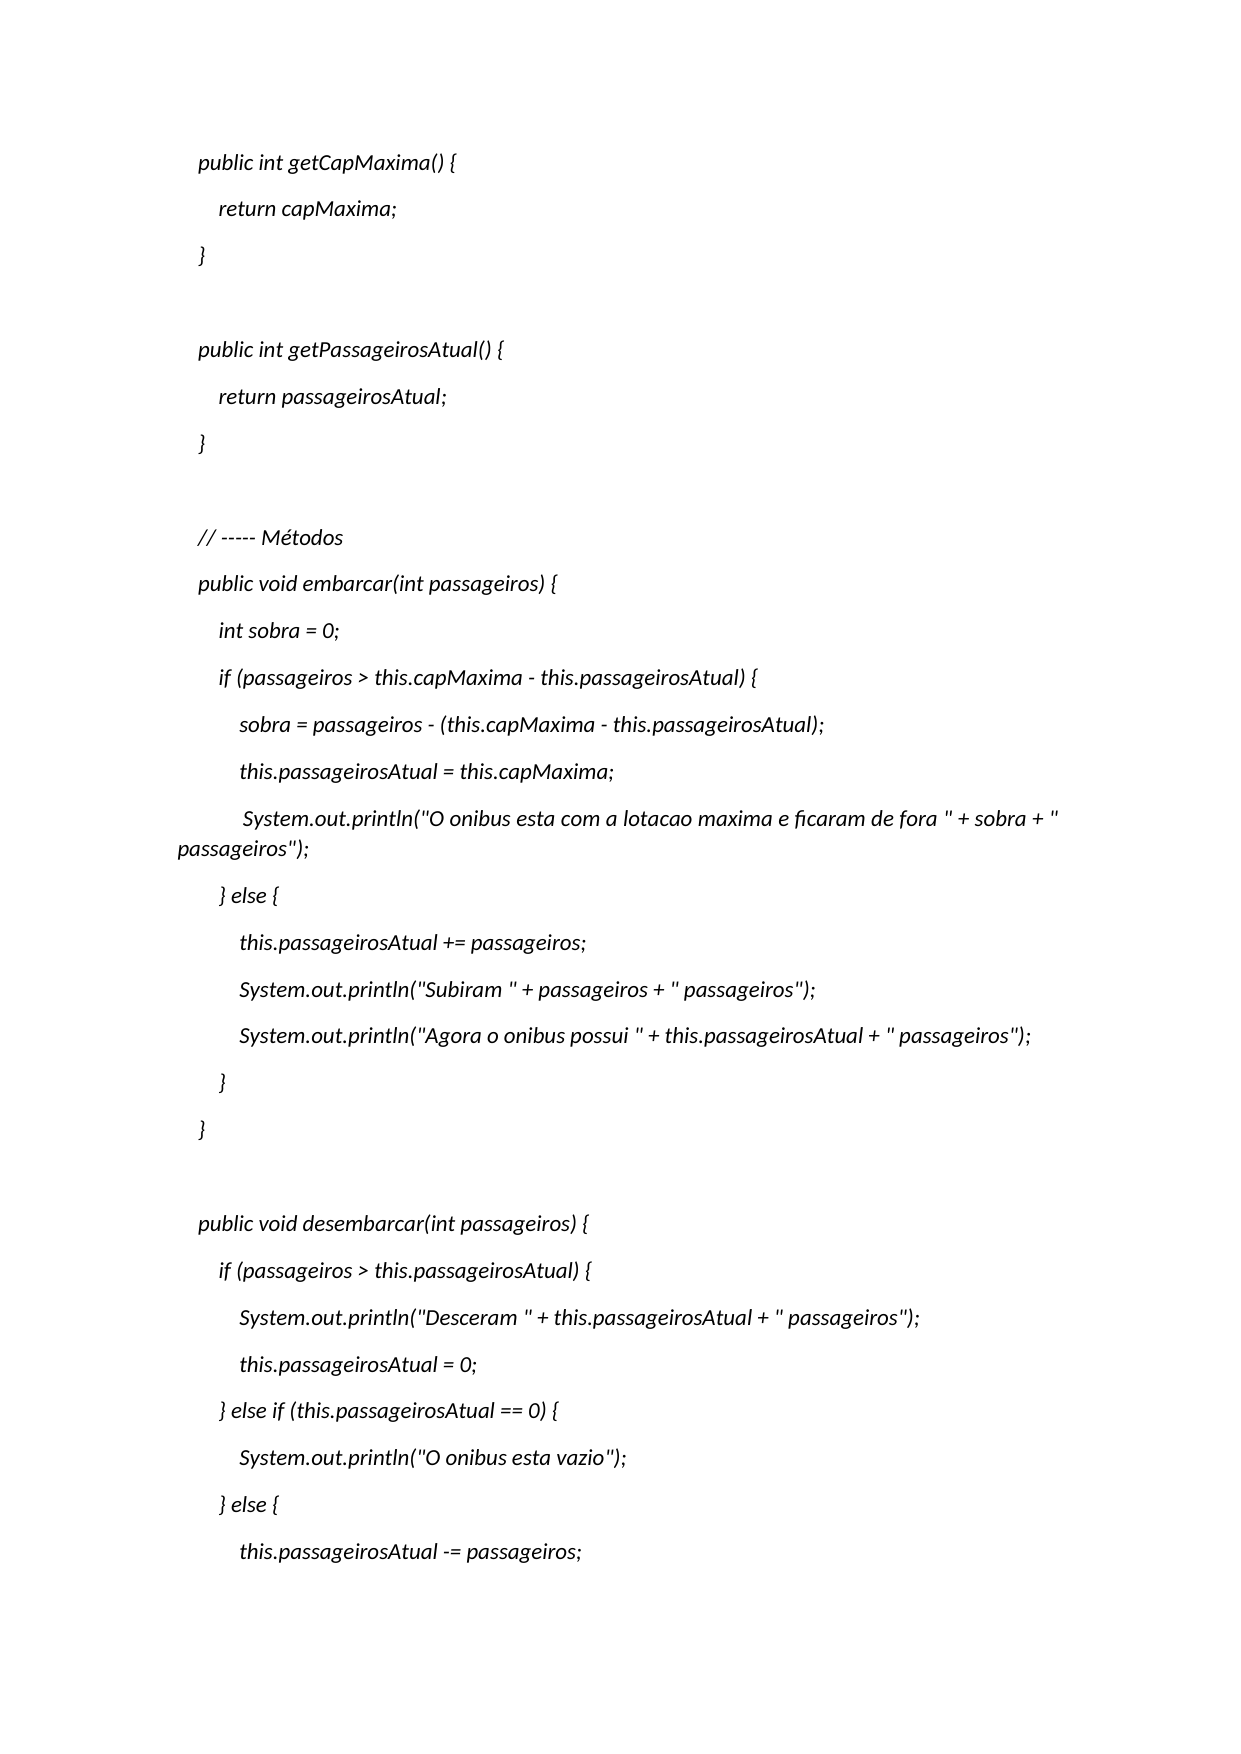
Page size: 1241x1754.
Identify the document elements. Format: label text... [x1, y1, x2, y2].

text System.out.println("O onibus esta com a lotacao maxima e ficaram de fora " + sobra + " passageiros"); [177, 804, 1063, 862]
text this.passageirosAtual = this.capMaxima; [177, 757, 1063, 785]
text } [177, 429, 1063, 457]
text System.out.println("O onibus esta vazio"); [177, 1443, 1063, 1471]
text } else { [177, 881, 1063, 909]
text return capMaxima; [177, 194, 1063, 222]
text if (passageiros > this.capMaxima - this.passageirosAtual) { [177, 663, 1063, 691]
text } [177, 1068, 1063, 1096]
text // ----- Métodos [177, 523, 1063, 551]
text public int getPassageirosAtual() { [177, 335, 1063, 363]
text if (passageiros > this.passageirosAtual) { [177, 1256, 1063, 1284]
text public void embarcar(int passageiros) { [177, 569, 1063, 597]
text System.out.println("Subiram " + passageiros + " passageiros"); [177, 975, 1063, 1003]
text } [177, 241, 1063, 269]
text } [177, 1115, 1063, 1143]
text } else { [177, 1490, 1063, 1518]
text int sobra = 0; [177, 616, 1063, 644]
text sobra = passageiros - (this.capMaxima - this.passageirosAtual); [177, 710, 1063, 738]
text this.passageirosAtual -= passageiros; [177, 1537, 1063, 1565]
text this.passageirosAtual = 0; [177, 1350, 1063, 1378]
text System.out.println("Agora o onibus possui " + this.passageirosAtual + " passageiros"); [177, 1022, 1063, 1049]
text this.passageirosAtual += passageiros; [177, 928, 1063, 956]
text public void desembarcar(int passageiros) { [177, 1209, 1063, 1237]
text } else if (this.passageirosAtual == 0) { [177, 1397, 1063, 1424]
text public int getCapMaxima() { [177, 148, 1063, 176]
text System.out.println("Desceram " + this.passageirosAtual + " passageiros"); [177, 1303, 1063, 1331]
text return passageirosAtual; [177, 382, 1063, 410]
